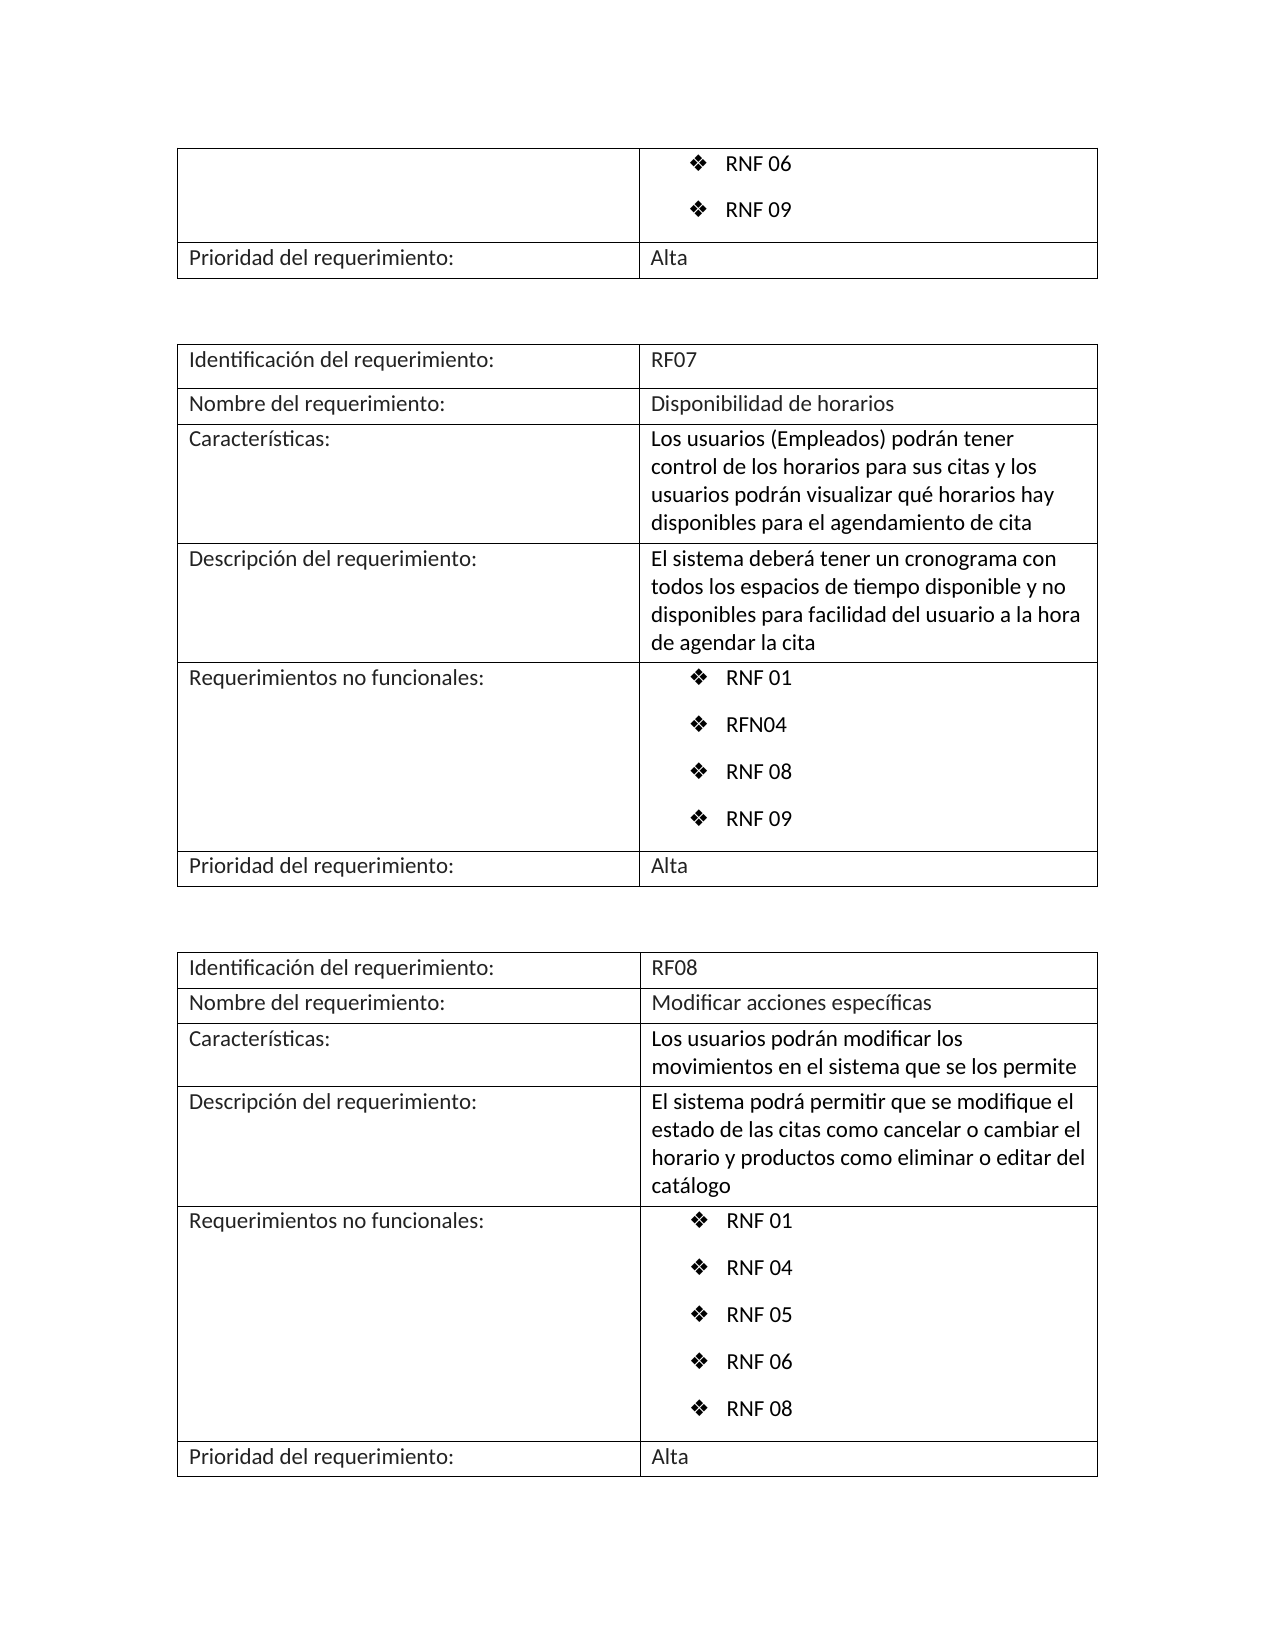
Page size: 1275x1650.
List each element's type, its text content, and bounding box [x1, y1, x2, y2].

table_cell Disponibilidad de horarios [640, 389, 1097, 423]
table_cell Prioridad del requerimiento: [178, 1442, 640, 1476]
table_cell Características: [178, 425, 639, 543]
table_cell Requerimientos no funcionales: [178, 1207, 640, 1441]
table_cell Alta [641, 1442, 1097, 1476]
table_cell Modificar acciones específicas [641, 989, 1097, 1023]
table_header RF07 [640, 345, 1097, 388]
table_cell Descripción del requerimiento: [178, 544, 639, 662]
table_header Identificación del requerimiento: [178, 953, 640, 987]
table_cell Alta [640, 243, 1097, 278]
table_cell Nombre del requerimiento: [178, 989, 640, 1023]
table_cell Prioridad del requerimiento: [178, 852, 639, 886]
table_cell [178, 149, 639, 242]
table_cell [640, 149, 1097, 242]
table_header Identificación del requerimiento: [178, 345, 639, 388]
table_cell Requerimientos no funcionales: [178, 663, 639, 851]
table_cell RNF 01 RFN04 RNF 08 RNF 09 [640, 663, 1097, 851]
table_cell Prioridad del requerimiento: [178, 243, 639, 278]
table_cell Los usuarios (Empleados) podrán tener control de los horarios para sus citas y los usuarios podrán visualizar qué horarios hay disponibles para el agendamiento de cita [640, 425, 1097, 543]
table_cell Alta [640, 852, 1097, 886]
table_header RF08 [641, 953, 1097, 987]
table_cell El sistema deberá tener un cronograma con todos los espacios de tiempo disponible y no disponibles para facilidad del usuario a la hora de agendar la cita [640, 544, 1097, 662]
table_cell RNF 01 RNF 04 RNF 05 RNF 06 RNF 08 [641, 1207, 1097, 1441]
table_cell Descripción del requerimiento: [178, 1087, 640, 1206]
table_cell Los usuarios podrán modificar los movimientos en el sistema que se los permite [641, 1024, 1097, 1086]
table_cell Características: [178, 1024, 640, 1086]
table_cell El sistema podrá permitir que se modifique el estado de las citas como cancelar o cambiar el horario y productos como eliminar o editar del catálogo [641, 1087, 1097, 1206]
table_cell Nombre del requerimiento: [178, 389, 639, 423]
